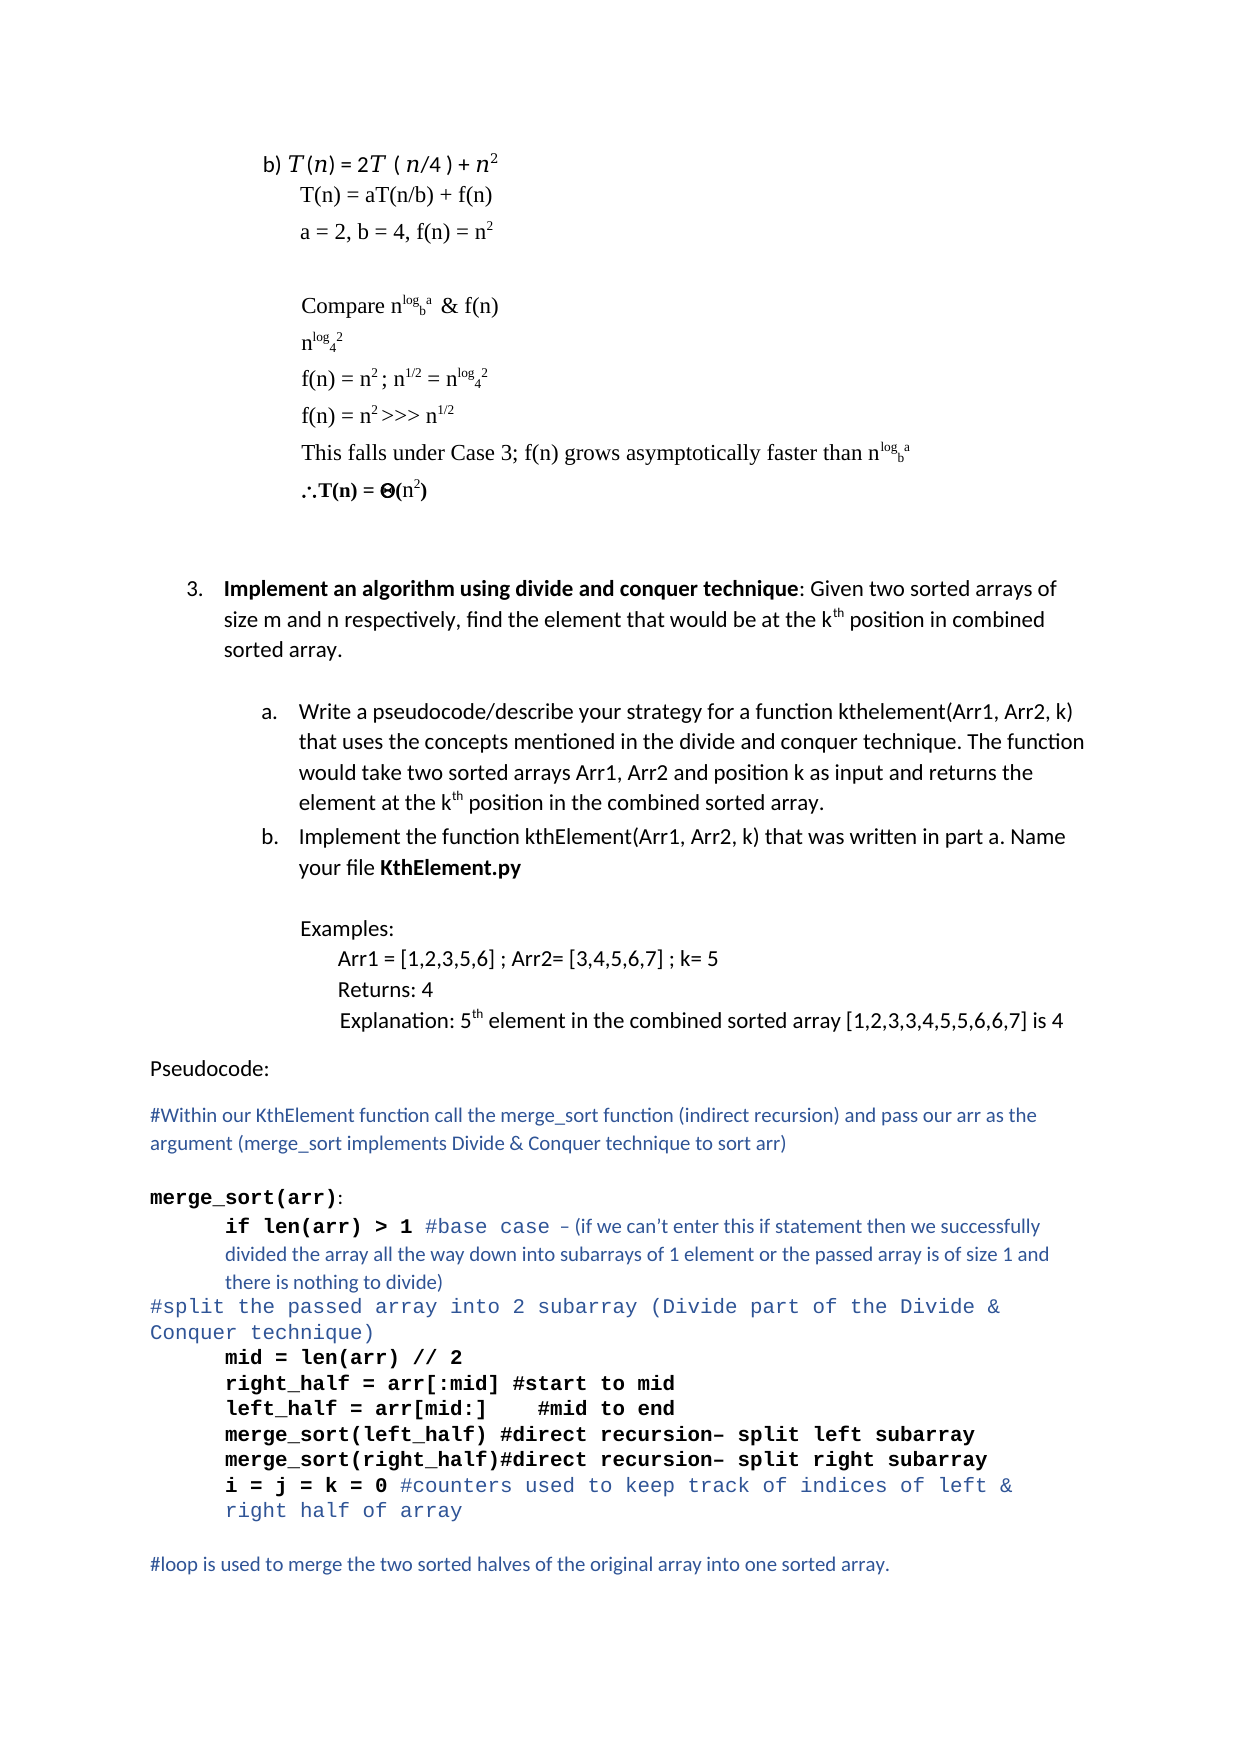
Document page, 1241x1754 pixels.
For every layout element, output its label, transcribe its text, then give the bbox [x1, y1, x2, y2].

text merge_sort(right_half)#direct recursion– split right subarray [150, 1449, 1064, 1473]
text merge_sort(arr): [150, 1184, 1064, 1211]
list Implement an algorithm using divide and conquer technique: Given two sorted arrays of size m and n respectively, find the element that would be at the kth position in combined sorted array. [186, 574, 1088, 663]
text Pseudocode: [150, 1054, 1064, 1082]
list Implement the function kthElement(Arr1, Arr2, k) that was written in part a. Name your file KthElement.py [261, 822, 1088, 881]
text a = 2, b = 4, f(n) = n2 [300, 218, 1059, 244]
text left_half = arr[mid:] #mid to end [150, 1398, 1064, 1422]
text #loop is used to merge the two sorted halves of the original array into one sorted array. [150, 1551, 1064, 1577]
text T(n) = aT(n/b) + f(n) [280, 181, 1059, 207]
text Arr1 = [1,2,3,5,6] ; Arr2= [3,4,5,6,7] ; k= 5 [338, 944, 1088, 972]
text Compare nlogba & f(n) [270, 292, 1059, 318]
text mid = len(arr) // 2 [150, 1347, 1064, 1371]
text if len(arr) > 1 #base case – (if we can’t enter this if statement then we successfully divided the array all the way down into subarrays of 1 element or the passed array is of size 1 and there is nothing to divide) [225, 1213, 1064, 1294]
text #split the passed array into 2 subarray (Divide part of the Divide & Conquer technique) [150, 1296, 1064, 1345]
text f(n) = n2 ; n1/2 = nlog42 [270, 366, 1059, 392]
text #Within our KthElement function call the merge_sort function (indirect recursion) and pass our arr as the argument (merge_sort implements Divide & Conquer technique to sort arr) [150, 1102, 1064, 1155]
text right_half = arr[:mid] #start to mid [150, 1373, 1064, 1396]
text f(n) = n2 >>> n1/2 [270, 402, 1059, 429]
text nlog42 [270, 329, 1059, 355]
text Explanation: 5th element in the combined sorted array [1,2,3,3,4,5,5,6,6,7] is 4 [150, 1006, 1064, 1034]
list Write a pseudocode/describe your strategy for a function kthelement(Arr1, Arr2, k) that uses the concepts mentioned in the divide and conquer technique. The function would take two sorted arrays Arr1, Arr2 and position k as input and returns the element at the kth position in the combined sorted array. [261, 697, 1088, 816]
text T(n) = (n2) [262, 476, 1059, 502]
text merge_sort(left_half) #direct recursion– split left subarray [150, 1424, 1064, 1447]
text i = j = k = 0 #counters used to keep track of indices of left & right half of array [225, 1475, 1064, 1524]
text Examples: [300, 914, 1088, 942]
text Returns: 4 [338, 975, 1088, 1003]
text This falls under Case 3; f(n) grows asymptotically faster than nlogba [270, 439, 1059, 466]
text b) 𝑇(𝑛) = 2𝑇 ( 𝑛/4 ) + 𝑛2 [263, 150, 609, 178]
